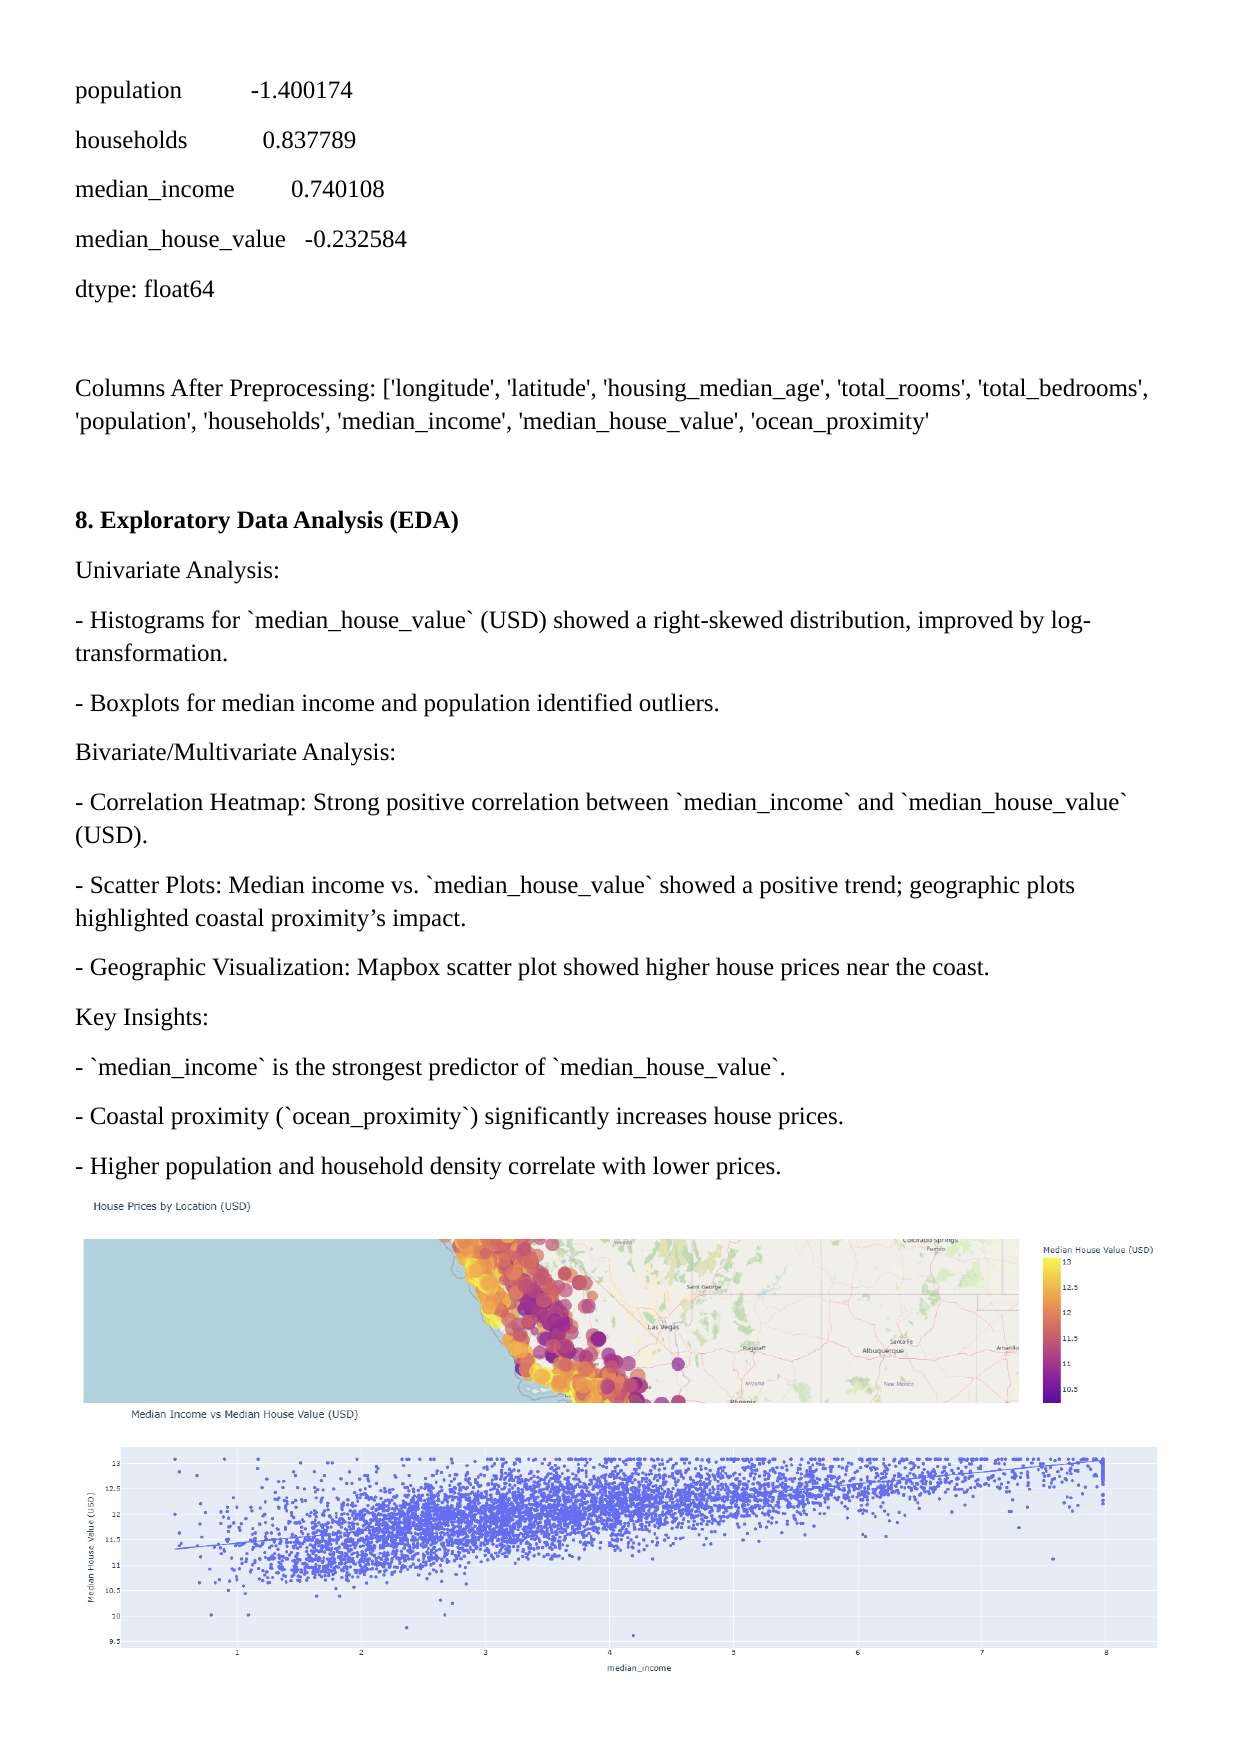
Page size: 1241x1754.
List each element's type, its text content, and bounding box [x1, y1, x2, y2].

text dtype: float64 [75, 274, 1165, 302]
text - Scatter Plots: Median income vs. `median_house_value` showed a positive trend; geographic plots highlighted coastal proximity’s impact. [75, 870, 1165, 931]
text - Correlation Heatmap: Strong positive correlation between `median_income` and `median_house_value` (USD). [75, 787, 1165, 849]
text Key Insights: [75, 1002, 1165, 1031]
text - Geographic Visualization: Mapbox scatter plot showed higher house prices near the coast. [75, 952, 1165, 981]
text - Boxplots for median income and population identified outliers. [75, 688, 1165, 716]
text - Higher population and household density correlate with lower prices. [75, 1151, 1165, 1180]
text 8. Exploratory Data Analysis (EDA) [75, 506, 1165, 534]
text - `median_income` is the strongest predictor of `median_house_value`. [75, 1052, 1165, 1081]
text population -1.400174 [75, 75, 1165, 104]
text - Histograms for `median_house_value` (USD) showed a right-skewed distribution, improved by log-transformation. [75, 605, 1165, 667]
text households 0.837789 [75, 125, 1165, 153]
text median_income 0.740108 [75, 174, 1165, 203]
text Bivariate/Multivariate Analysis: [75, 737, 1165, 766]
picture [70, 1192, 1166, 1672]
text median_house_value -0.232584 [75, 224, 1165, 253]
text - Coastal proximity (`ocean_proximity`) significantly increases house prices. [75, 1101, 1165, 1130]
text Univariate Analysis: [75, 555, 1165, 584]
text Columns After Preprocessing: ['longitude', 'latitude', 'housing_median_age', 'total_rooms', 'total_bedrooms', 'population', 'households', 'median_income', 'median_house_value', 'ocean_proximity' [75, 373, 1165, 435]
